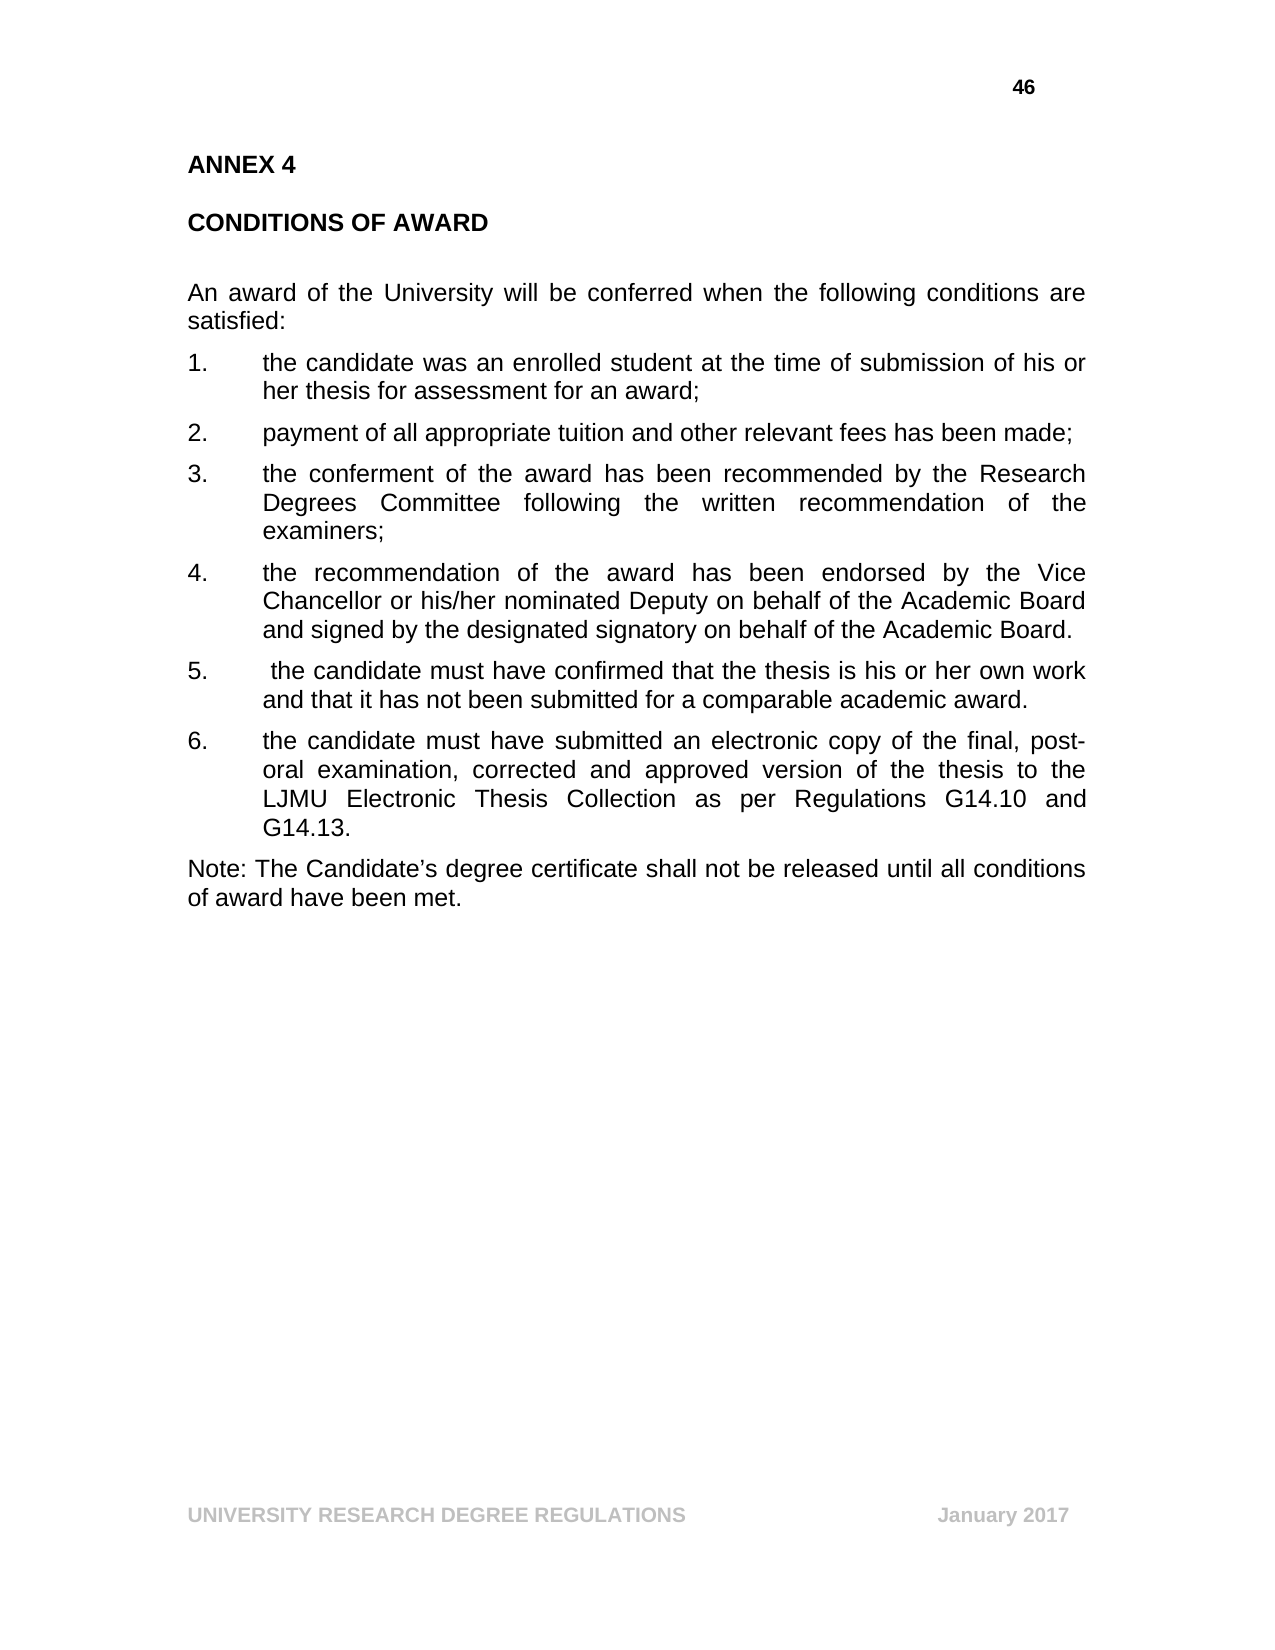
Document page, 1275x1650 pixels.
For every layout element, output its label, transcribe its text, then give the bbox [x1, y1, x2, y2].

text 4. the recommendation of the award has been endorsed by the Vice Chancellor or his/her nominated Deputy on behalf of the Academic Board and signed by the designated signatory on behalf of the Academic Board. [187, 557, 1088, 644]
text Note: The Candidate’s degree certificate shall not be released until all conditions of award have been met. [187, 854, 1088, 911]
text 6. the candidate must have submitted an electronic copy of the final, post- oral examination, corrected and approved version of the thesis to the LJMU Electronic Thesis Collection as per Regulations G14.10 and G14.13. [187, 726, 1088, 841]
text An award of the University will be conferred when the following conditions are satisfied: [187, 277, 1088, 335]
text 5. the candidate must have confirmed that the thesis is his or her own work and that it has not been submitted for a comparable academic award. [187, 656, 1088, 714]
text 3. the conferment of the award has been recommended by the Research Degrees Committee following the written recommendation of the examiners; [187, 459, 1088, 545]
text 1. the candidate was an enrolled student at the time of submission of his or her thesis for assessment for an award; [187, 347, 1088, 405]
text ANNEX 4 [187, 150, 1088, 179]
text 2. payment of all appropriate tuition and other relevant fees has been made; [187, 417, 1088, 446]
text CONDITIONS OF AWARD [187, 207, 1088, 236]
